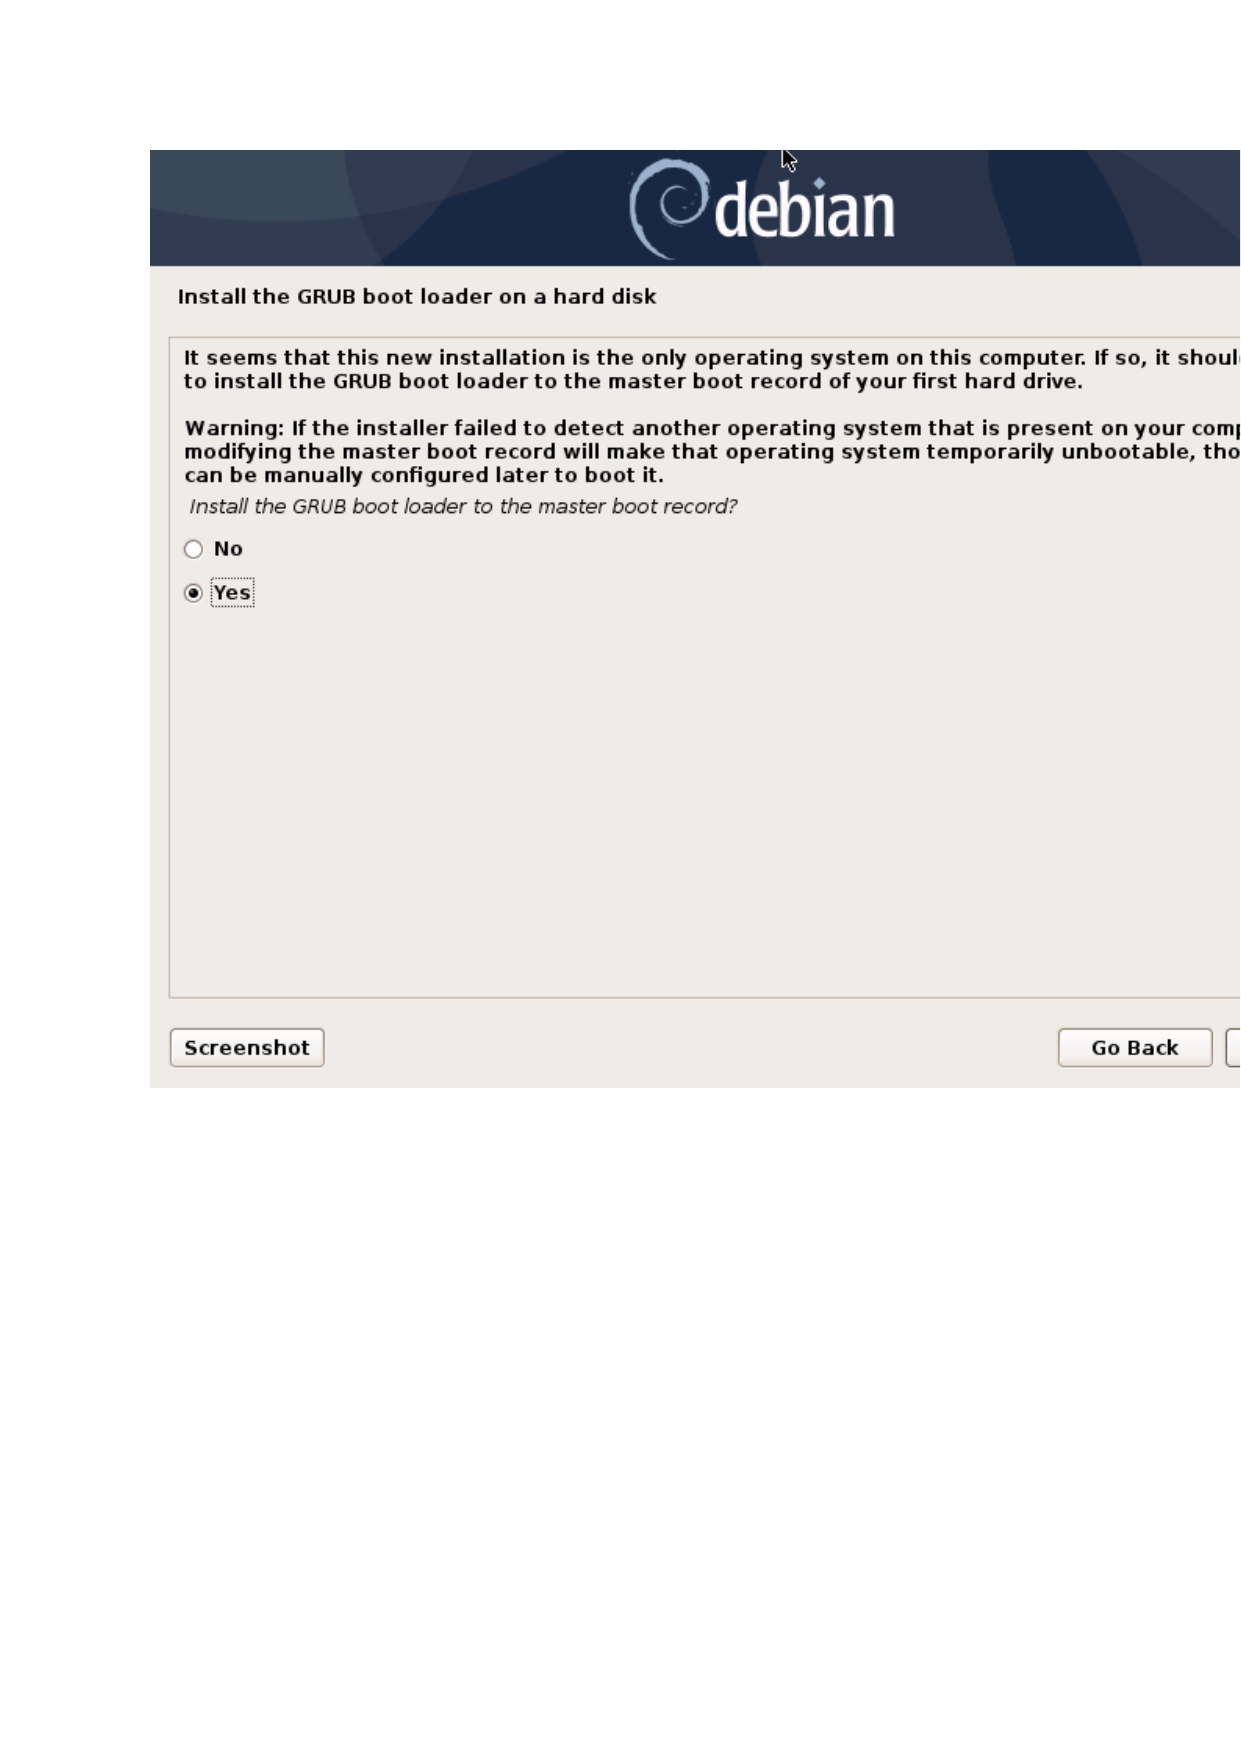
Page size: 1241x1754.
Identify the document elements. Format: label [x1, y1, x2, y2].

picture [150, 150, 1241, 1088]
